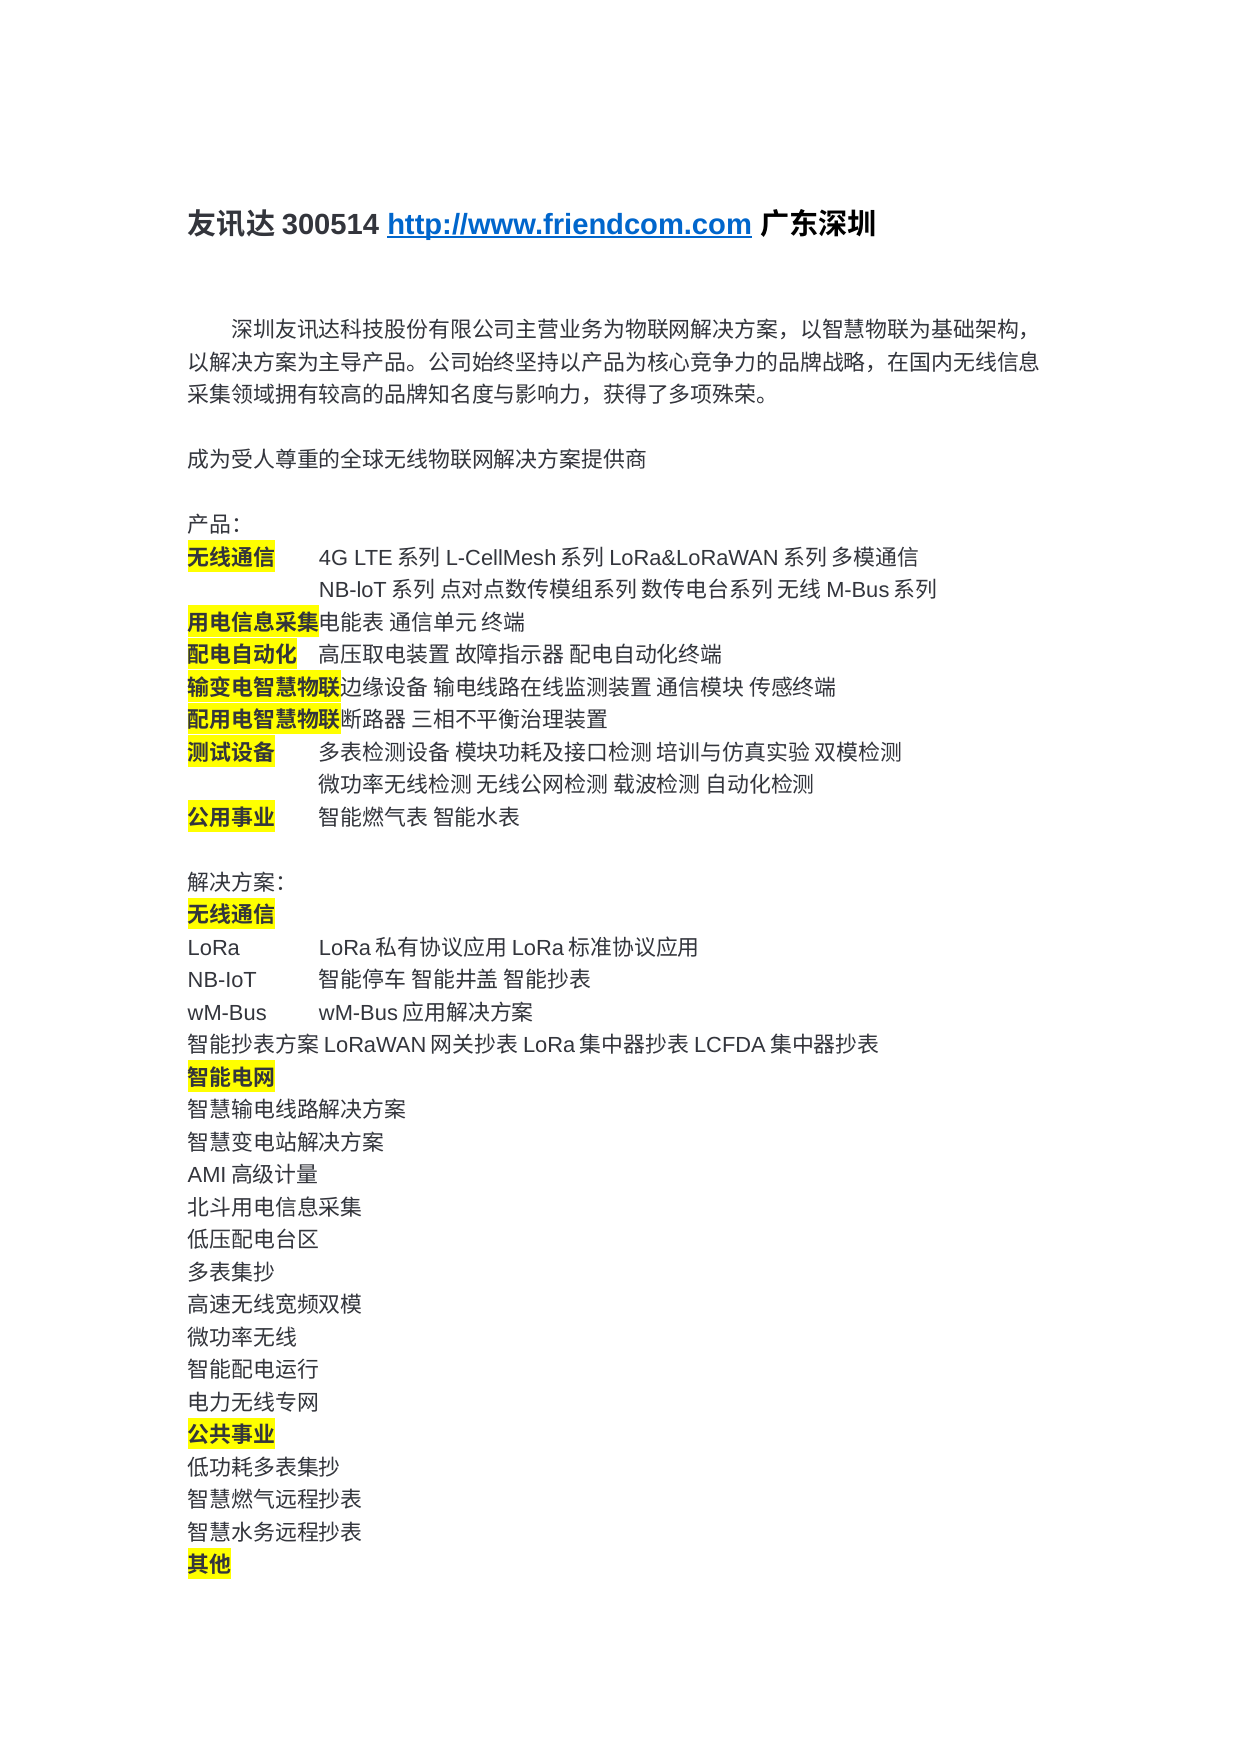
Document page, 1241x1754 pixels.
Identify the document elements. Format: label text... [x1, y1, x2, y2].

text 智慧燃气远程抄表 [187, 1482, 1053, 1514]
text 配用电智慧物联断路器 三相不平衡治理装置 [187, 702, 1053, 734]
text 无线通信 [187, 897, 1053, 929]
text LoRa LoRa私有协议应用 LoRa标准协议应用 [187, 929, 1053, 962]
text 低压配电台区 [187, 1222, 1053, 1254]
text 多表集抄 [187, 1254, 1053, 1287]
text 其他 [187, 1547, 1053, 1579]
text 智能电网 [187, 1059, 1053, 1092]
text 解决方案： [187, 864, 1053, 897]
text 微功率无线 [187, 1319, 1053, 1352]
subtitle 友讯达 300514 http://www.friendcom.com 广东深圳 [187, 189, 1053, 254]
text 电力无线专网 [187, 1384, 1053, 1417]
text 北斗用电信息采集 [187, 1189, 1053, 1222]
text 输变电智慧物联边缘设备 输电线路在线监测装置 通信模块 传感终端 [187, 669, 1053, 702]
text NB-loT系列 点对点数传模组系列 数传电台系列 无线M-Bus系列 [187, 572, 1053, 604]
text 智慧水务远程抄表 [187, 1514, 1053, 1547]
text 智能抄表方案 LoRaWAN网关抄表 LoRa集中器抄表 LCFDA集中器抄表 [187, 1027, 1053, 1059]
text 深圳友讯达科技股份有限公司主营业务为物联网解决方案，以智慧物联为基础架构，以解决方案为主导产品。公司始终坚持以产品为核心竞争力的品牌战略，在国内无线信息采集领域拥有较高的品牌知名度与影响力，获得了多项殊荣。 [187, 312, 1053, 409]
text 用电信息采集电能表 通信单元 终端 [187, 604, 1053, 637]
text 低功耗多表集抄 [187, 1449, 1053, 1482]
text 公用事业 智能燃气表 智能水表 [187, 799, 1053, 832]
text 智慧变电站解决方案 [187, 1124, 1053, 1157]
text NB-IoT 智能停车 智能井盖 智能抄表 [187, 962, 1053, 994]
text 高速无线宽频双模 [187, 1287, 1053, 1319]
text 配电自动化 高压取电装置 故障指示器 配电自动化终端 [187, 637, 1053, 669]
text 微功率无线检测 无线公网检测 载波检测 自动化检测 [275, 767, 1053, 799]
text 产品： [187, 507, 1053, 539]
text 成为受人尊重的全球无线物联网解决方案提供商 [187, 442, 1053, 474]
text 无线通信 4G LTE系列 L-CellMesh系列 LoRa&LoRaWAN系列 多模通信 [187, 539, 1053, 572]
text wM-Bus wM-Bus应用解决方案 [187, 994, 1053, 1027]
text AMI高级计量 [187, 1157, 1053, 1189]
text 智能配电运行 [187, 1352, 1053, 1384]
text 测试设备 多表检测设备 模块功耗及接口检测 培训与仿真实验 双模检测 [187, 734, 1053, 767]
text 公共事业 [187, 1417, 1053, 1449]
text 智慧输电线路解决方案 [187, 1092, 1053, 1124]
